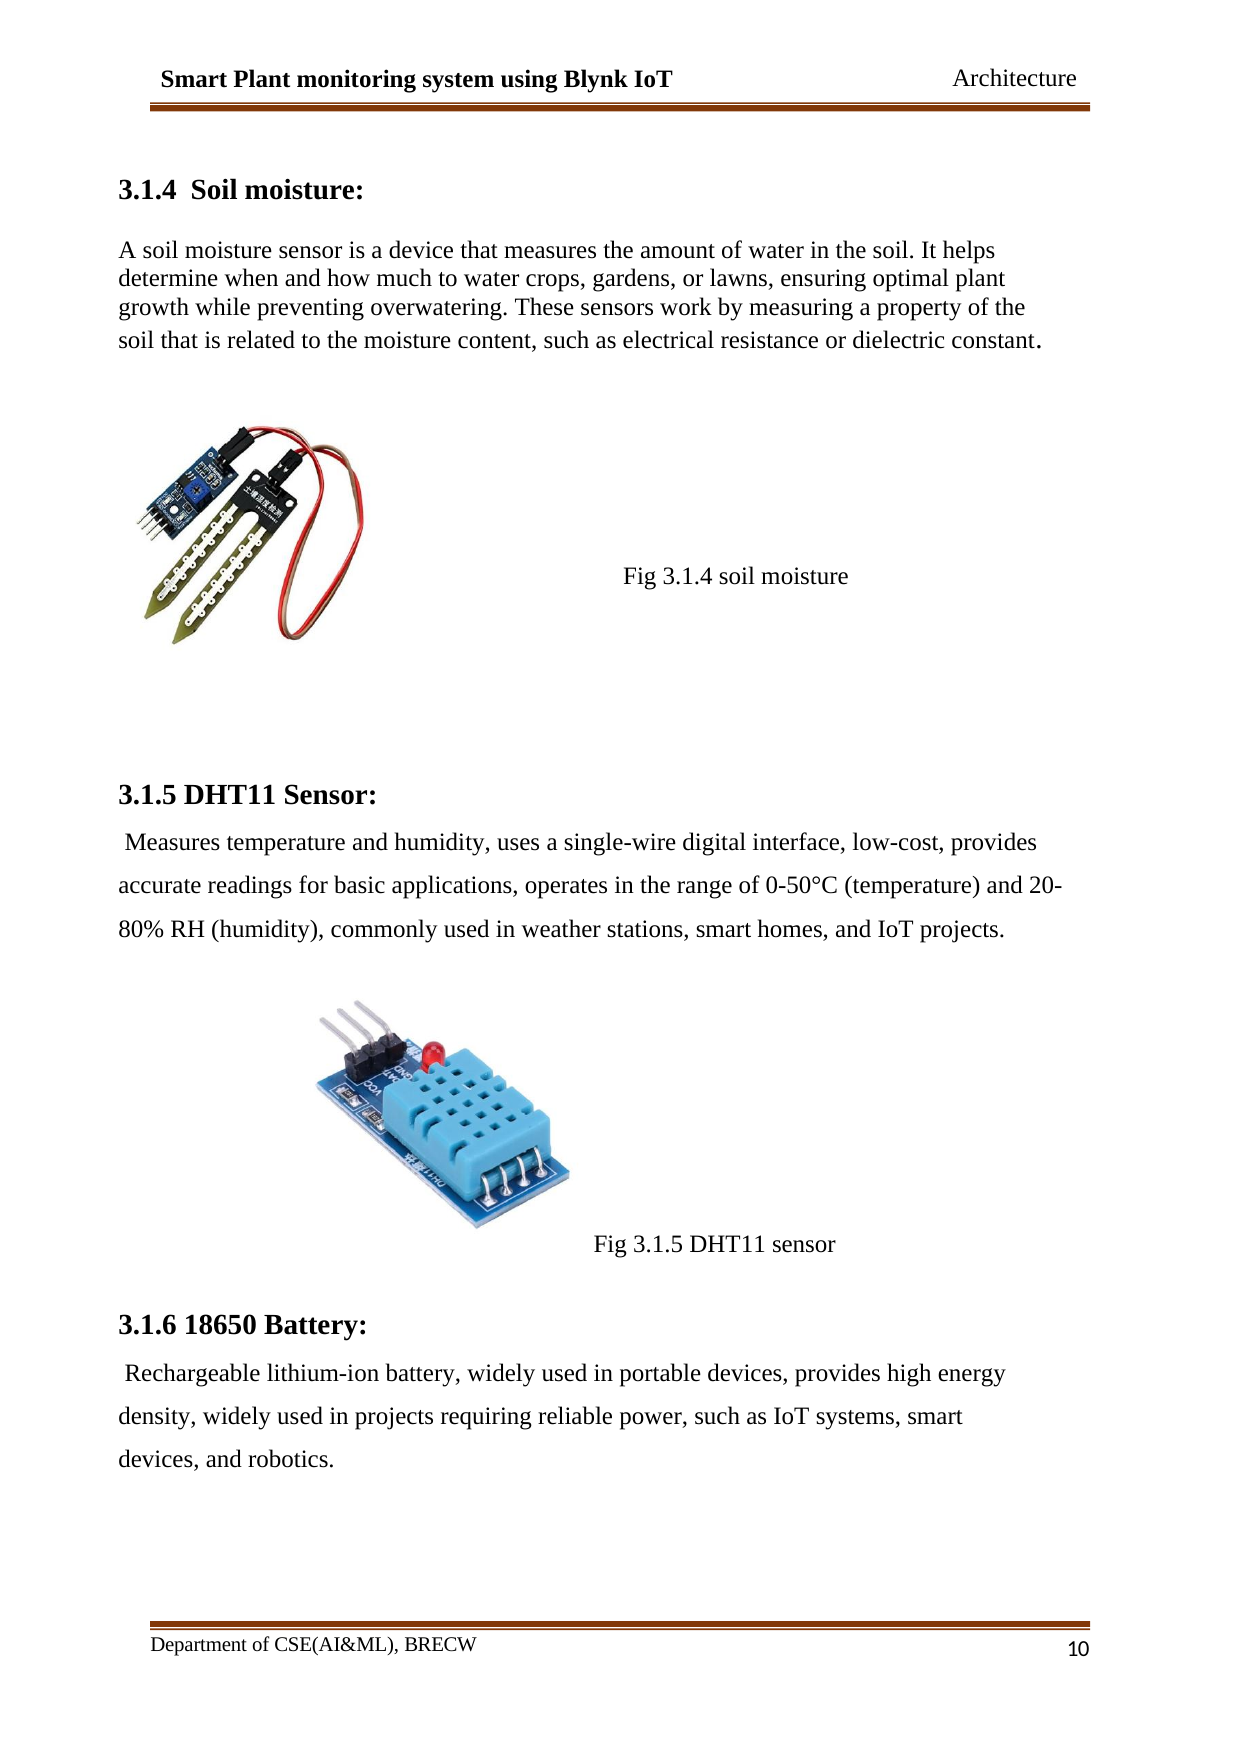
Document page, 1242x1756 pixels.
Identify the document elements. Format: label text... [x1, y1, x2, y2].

text Fig 3.1.4 soil moisture [381, 561, 1008, 590]
text 3.1.6 18650 Battery: [118, 1307, 1153, 1341]
text Measures temperature and humidity, uses a single-wire digital interface, low-cost, provides accurate readings for basic applications, operates in the range of 0-50°C (temperature) and 20-80% RH (humidity), commonly used in weather stations, smart homes, and IoT projects. [118, 827, 1094, 942]
picture [304, 977, 580, 1252]
text Rechargeable lithium-ion battery, widely used in portable devices, provides high energy density, widely used in projects requiring reliable power, such as IoT systems, smart devices, and robotics. [118, 1358, 1041, 1473]
text 3.1.4 Soil moisture: [118, 172, 1153, 206]
text A soil moisture sensor is a device that measures the amount of water in the soil. It helps determine when and how much to water crops, gardens, or lawns, ensuring optimal plant growth while preventing overwatering. These sensors work by measuring a property of the soil that is related to the moisture content, such as electrical resistance or dielectric constant. [118, 235, 1064, 354]
picture [118, 388, 381, 682]
text 3.1.5 DHT11 Sensor: [118, 777, 1153, 811]
